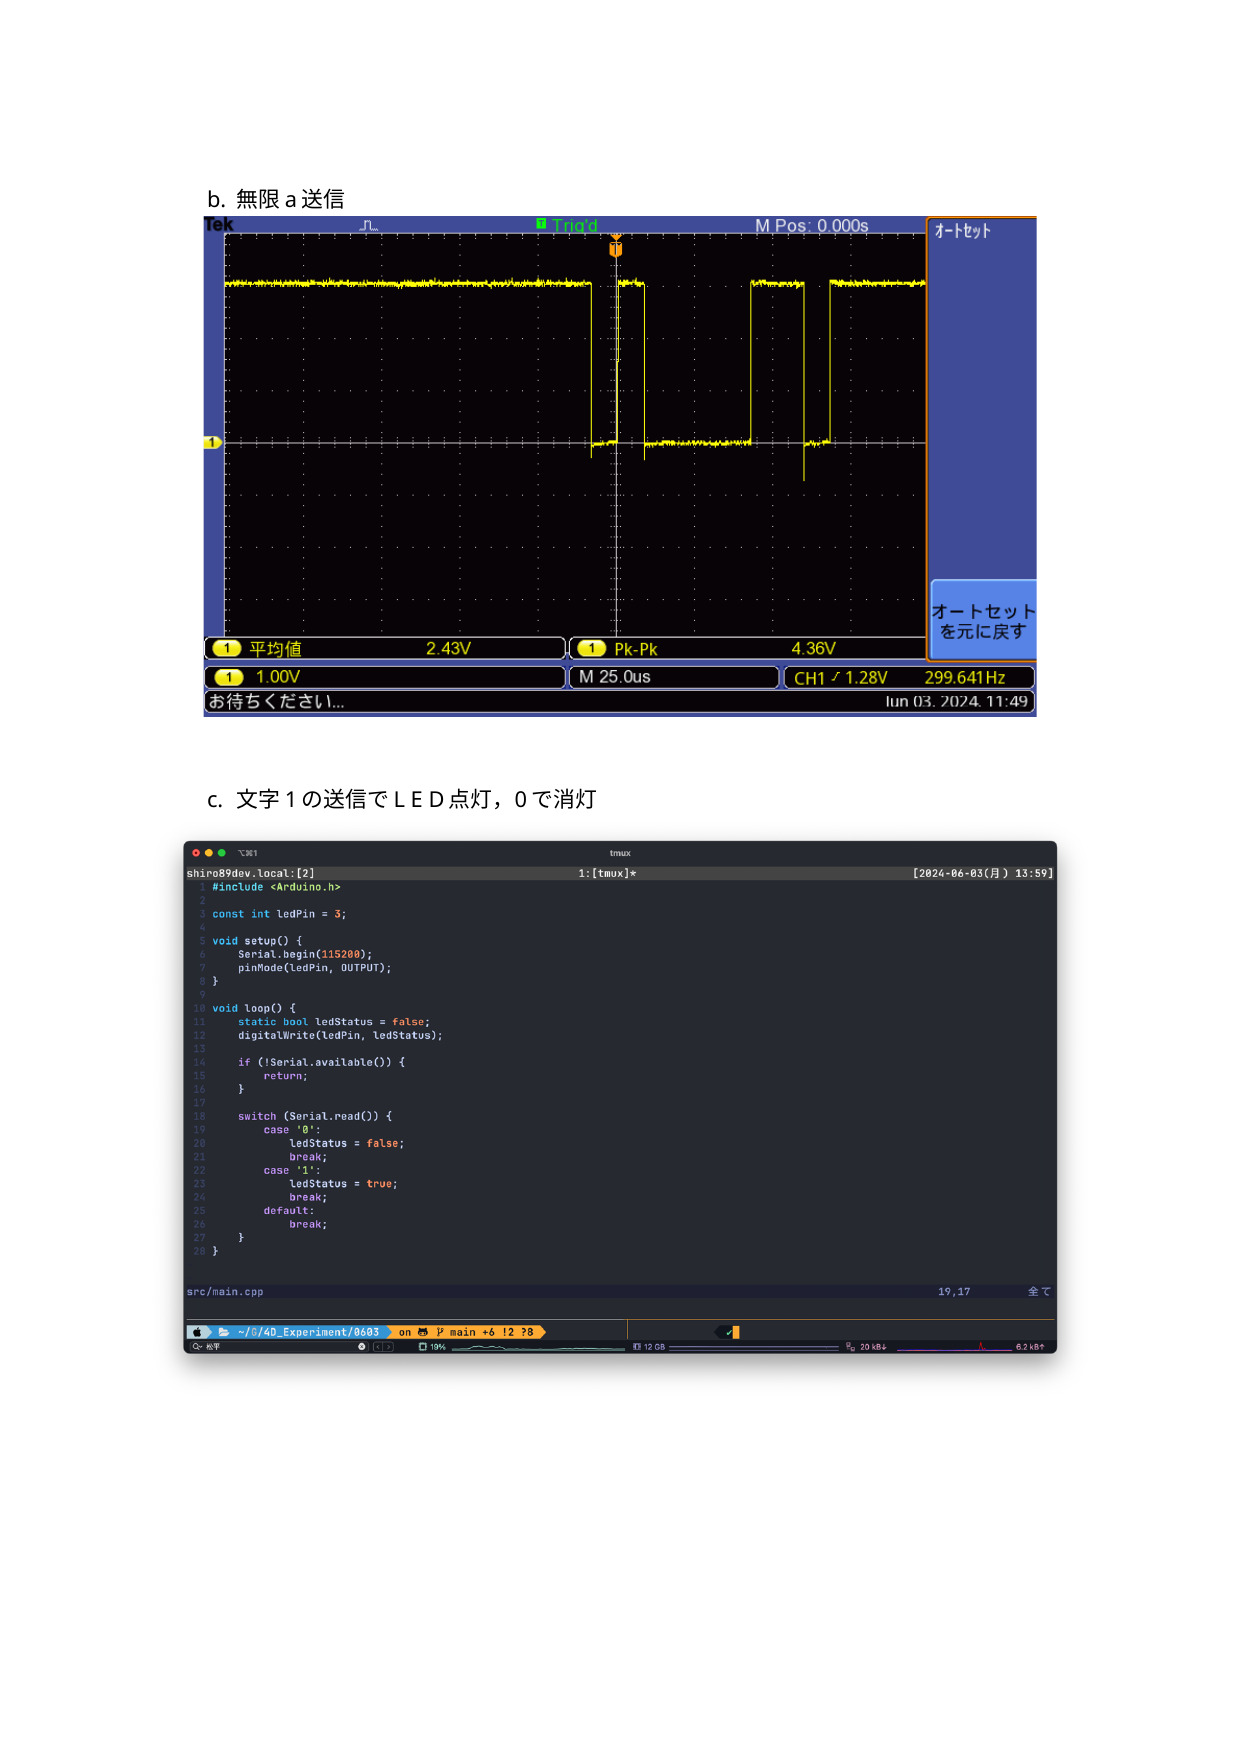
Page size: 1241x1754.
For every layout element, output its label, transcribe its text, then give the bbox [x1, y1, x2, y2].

list 無限a送信 [207, 179, 1092, 217]
picture [203, 216, 1037, 717]
picture [147, 816, 1093, 1401]
list 文字1の送信でL E D点灯，0で消灯 [207, 779, 1092, 816]
